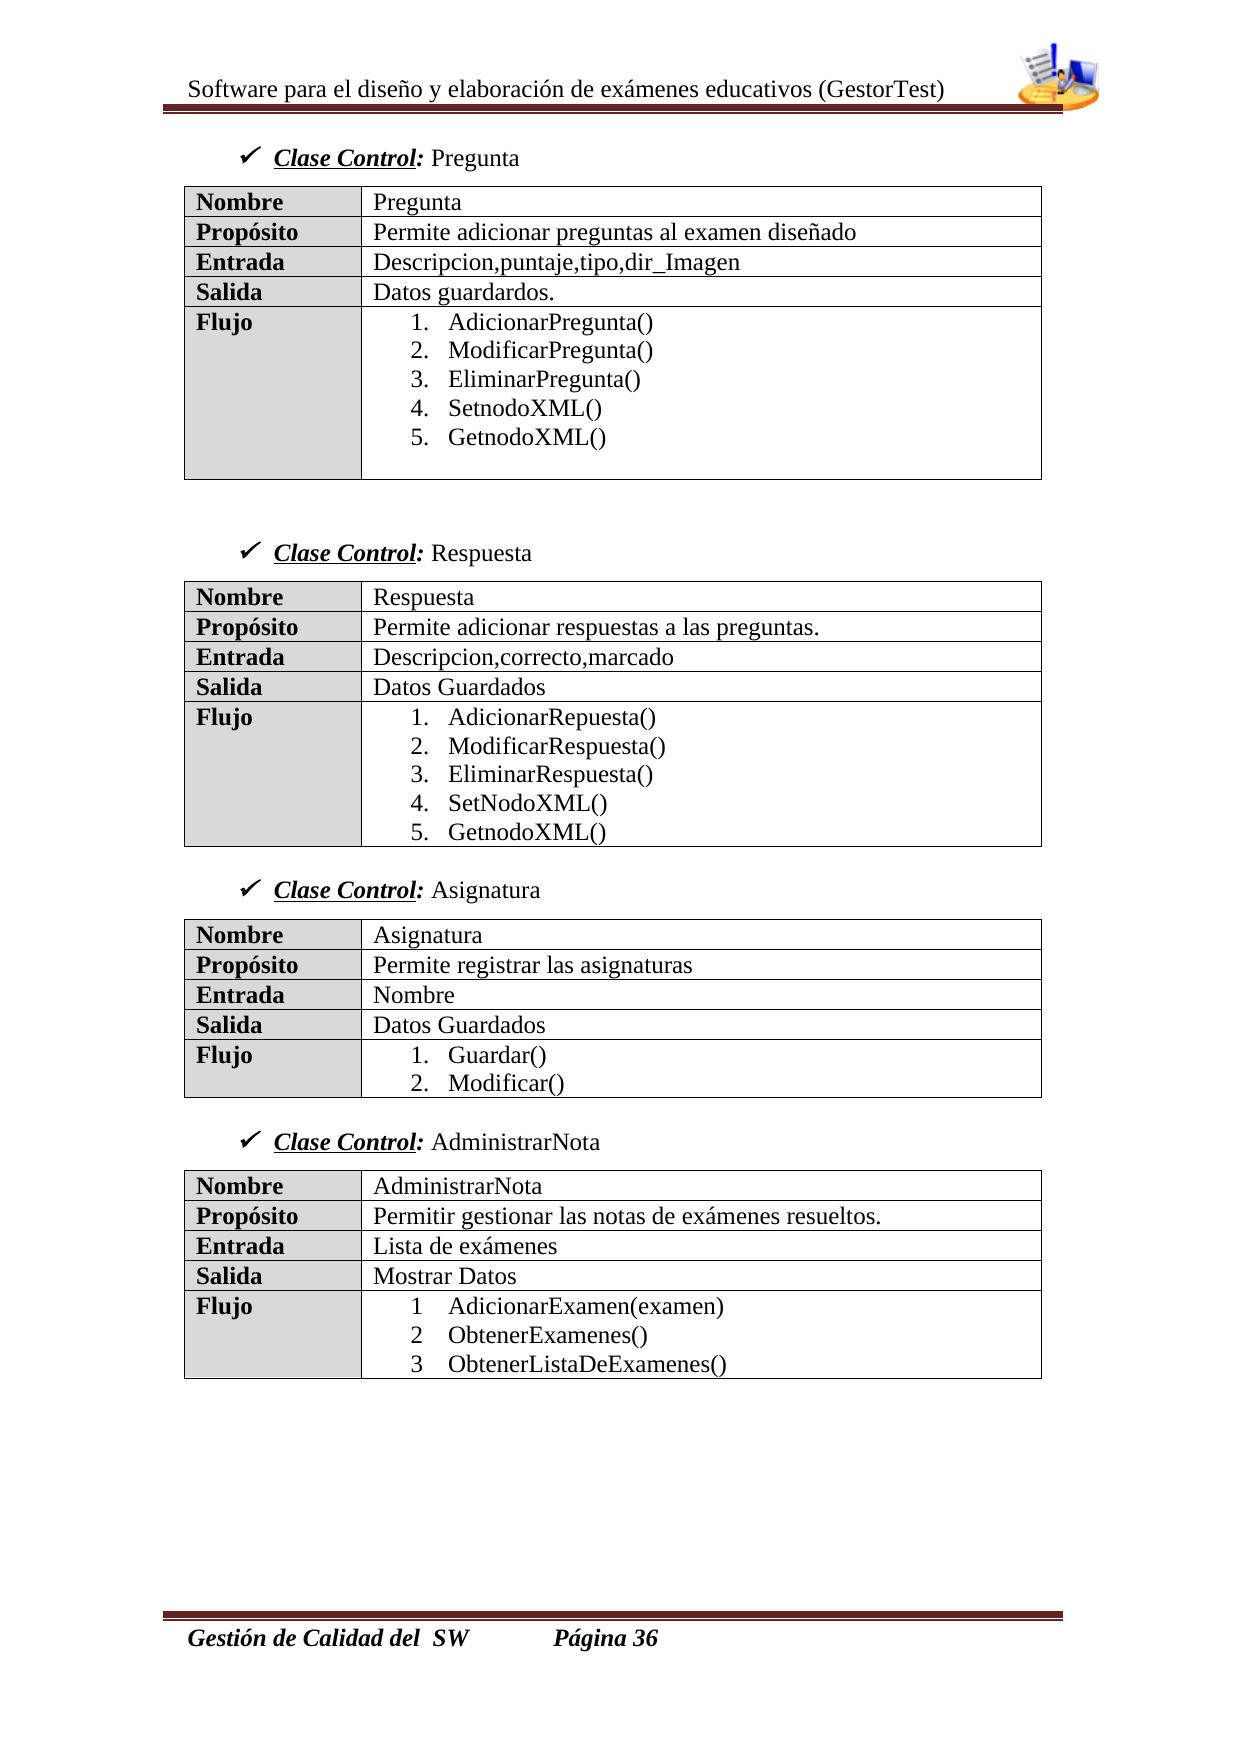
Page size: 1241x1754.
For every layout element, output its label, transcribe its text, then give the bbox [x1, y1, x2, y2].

table_cell Guardar() Modificar() [362, 1040, 1041, 1097]
table_cell 1 AdicionarExamen(examen) ObtenerExamenes() 3 ObtenerListaDeExamenes() [362, 1291, 1041, 1377]
table_cell Entrada [185, 980, 361, 1009]
table_cell Mostrar Datos [362, 1261, 1041, 1290]
table_header Pregunta [362, 187, 1041, 216]
table_header Asignatura [362, 920, 1041, 949]
table_cell Flujo [185, 1291, 361, 1377]
table_header Nombre [185, 920, 361, 949]
table_cell Propósito [185, 217, 361, 246]
table_cell Entrada [185, 247, 361, 276]
table_cell Flujo [185, 307, 361, 479]
table_cell Permite adicionar preguntas al examen diseñado [362, 217, 1041, 246]
table_cell Propósito [185, 1201, 361, 1230]
table_cell Permite adicionar respuestas a las preguntas. [362, 612, 1041, 641]
table_cell Salida [185, 672, 361, 701]
table_header Nombre [185, 1171, 361, 1200]
table_cell AdicionarRepuesta() ModificarRespuesta() EliminarRespuesta() SetNodoXML() GetnodoXML() [362, 702, 1041, 846]
table_cell Descripcion,correcto,marcado [362, 642, 1041, 671]
table_cell Entrada [185, 642, 361, 671]
list Clase Control: Pregunta [236, 143, 1063, 171]
table_cell Permite registrar las asignaturas [362, 950, 1041, 979]
table_cell Salida [185, 1261, 361, 1290]
table_header Respuesta [362, 582, 1041, 611]
table_header AdministrarNota [362, 1171, 1041, 1200]
table_header Nombre [185, 582, 361, 611]
table_cell Permitir gestionar las notas de exámenes resueltos. [362, 1201, 1041, 1230]
picture [1013, 35, 1105, 119]
table_cell Salida [185, 277, 361, 306]
table_cell AdicionarPregunta() ModificarPregunta() EliminarPregunta() SetnodoXML() GetnodoXML() [362, 307, 1041, 479]
table_cell Propósito [185, 950, 361, 979]
table_cell Descripcion,puntaje,tipo,dir_Imagen [362, 247, 1041, 276]
list Clase Control: Asignatura [236, 876, 1063, 904]
table_cell Datos Guardados [362, 1010, 1041, 1039]
list Clase Control: Respuesta [236, 538, 1063, 567]
list Clase Control: AdministrarNota [236, 1127, 1063, 1156]
table_header Nombre [185, 187, 361, 216]
table_cell Datos Guardados [362, 672, 1041, 701]
table_cell Entrada [185, 1231, 361, 1260]
table_cell Salida [185, 1010, 361, 1039]
table_cell Propósito [185, 612, 361, 641]
table_cell Flujo [185, 1040, 361, 1097]
table_cell Lista de exámenes [362, 1231, 1041, 1260]
table_cell Nombre [362, 980, 1041, 1009]
table_cell Datos guardardos. [362, 277, 1041, 306]
table_cell Flujo [185, 702, 361, 846]
